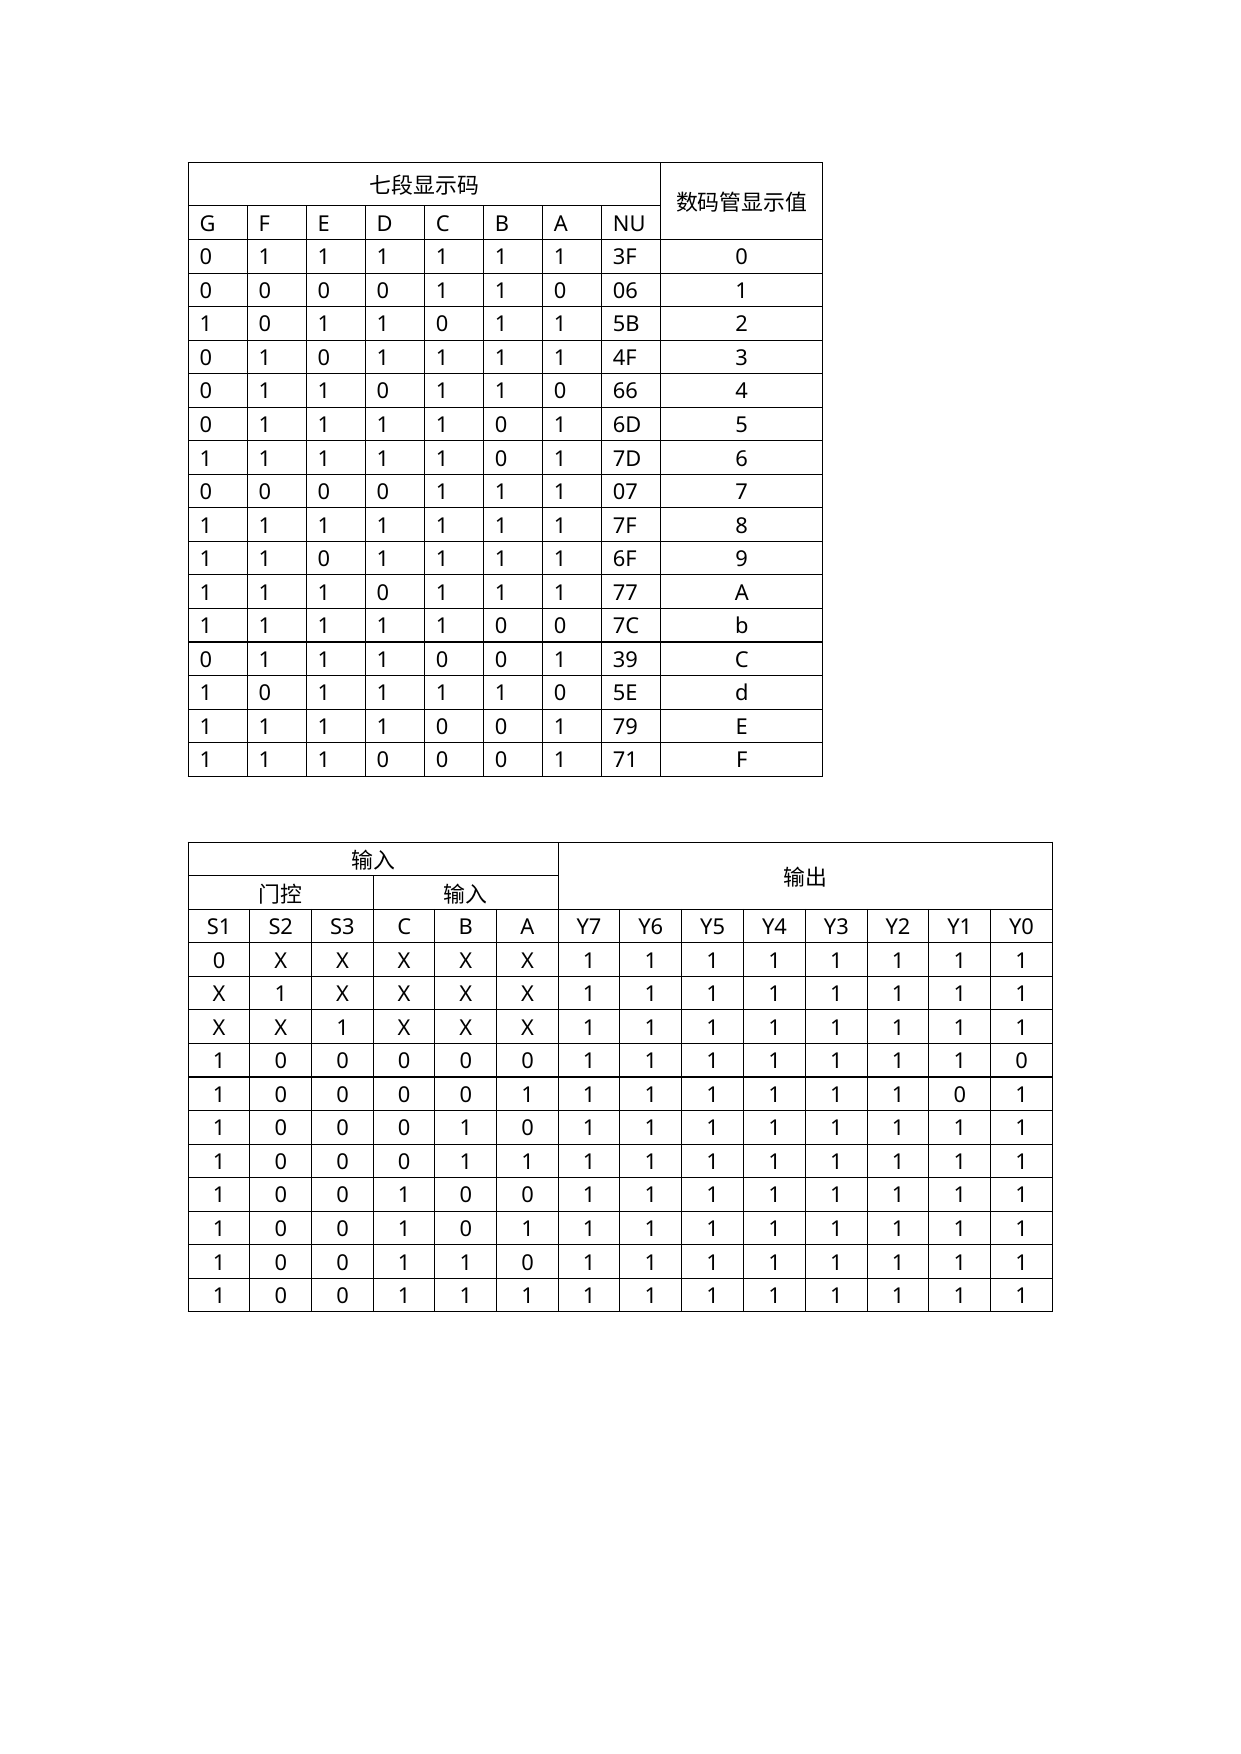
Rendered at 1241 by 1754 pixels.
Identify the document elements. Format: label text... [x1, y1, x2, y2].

table_cell 1 [307, 643, 365, 675]
table_cell 1 [189, 1279, 249, 1311]
table_cell 1 [991, 1245, 1052, 1278]
table_cell 3 [661, 341, 822, 373]
table_cell 1 [620, 977, 681, 1009]
table_cell 1 [929, 1010, 990, 1043]
table_cell 1 [543, 441, 601, 474]
table_cell G [189, 206, 247, 239]
table_cell 1 [307, 743, 365, 776]
table_cell 1 [189, 1145, 249, 1177]
table_cell 0 [248, 475, 306, 507]
table_cell 1 [484, 542, 542, 574]
table_cell X [250, 1010, 311, 1043]
table_cell 1 [250, 977, 311, 1009]
table_cell 1 [744, 943, 805, 976]
table_cell 5B [602, 307, 660, 339]
table_cell 0 [374, 1044, 434, 1076]
table_cell 1 [559, 1078, 619, 1110]
table_cell Y6 [620, 910, 681, 942]
table_cell 1 [620, 1212, 681, 1244]
table_cell 4F [602, 341, 660, 373]
table_cell 5E [602, 676, 660, 708]
table_cell 1 [543, 475, 601, 507]
table_cell 1 [248, 240, 306, 272]
table_cell 1 [189, 710, 247, 742]
table_cell 0 [312, 1279, 373, 1311]
table_cell 0 [497, 1178, 558, 1211]
table_cell 0 [425, 710, 483, 742]
table_cell 0 [543, 676, 601, 708]
table_cell 1 [307, 408, 365, 440]
table_cell 1 [248, 575, 306, 608]
table_cell 1 [543, 508, 601, 541]
table_cell S3 [312, 910, 373, 942]
table_cell 1 [682, 1044, 743, 1076]
table_cell Y3 [806, 910, 867, 942]
table_cell Y1 [929, 910, 990, 942]
table_cell 1 [868, 943, 928, 976]
table_cell 1 [435, 1245, 496, 1278]
table_cell 1 [543, 307, 601, 339]
table_cell 71 [602, 743, 660, 776]
table_cell 1 [929, 1279, 990, 1311]
table_cell 1 [248, 609, 306, 641]
table_cell 1 [189, 1178, 249, 1211]
table_cell 0 [307, 542, 365, 574]
table_cell 1 [248, 341, 306, 373]
table_cell 7F [602, 508, 660, 541]
table_cell 1 [620, 1078, 681, 1110]
table_cell 1 [425, 609, 483, 641]
table_cell 1 [620, 1145, 681, 1177]
table_cell 0 [189, 240, 247, 272]
table_cell 1 [484, 240, 542, 272]
table_cell 1 [559, 977, 619, 1009]
table_cell 1 [929, 977, 990, 1009]
table_cell 1 [497, 1145, 558, 1177]
table_cell 66 [602, 374, 660, 407]
table_cell 1 [559, 1010, 619, 1043]
table_cell 1 [248, 441, 306, 474]
table_cell 1 [248, 508, 306, 541]
table_cell 4 [661, 374, 822, 407]
table_cell 1 [543, 575, 601, 608]
table_cell 0 [425, 743, 483, 776]
table_cell 1 [484, 341, 542, 373]
table_cell 1 [425, 475, 483, 507]
table_cell 1 [868, 1245, 928, 1278]
table_cell 1 [806, 943, 867, 976]
table_cell 0 [991, 1044, 1052, 1076]
table_cell X [435, 943, 496, 976]
table_cell 1 [868, 1145, 928, 1177]
table_cell 1 [543, 240, 601, 272]
table_cell 1 [868, 1078, 928, 1110]
table_header 输出 [559, 843, 1052, 909]
table_cell 1 [682, 1279, 743, 1311]
table_cell 1 [425, 341, 483, 373]
table_cell d [661, 676, 822, 708]
table_cell 0 [484, 408, 542, 440]
table_cell 1 [991, 1212, 1052, 1244]
table_cell 0 [250, 1145, 311, 1177]
table_cell C [374, 910, 434, 942]
table_cell 1 [620, 1111, 681, 1143]
table_cell 1 [366, 643, 424, 675]
table_cell 0 [374, 1111, 434, 1143]
table_cell 0 [425, 643, 483, 675]
table_cell 0 [366, 475, 424, 507]
table_cell 7 [661, 475, 822, 507]
table_cell 1 [868, 1044, 928, 1076]
table_cell 1 [806, 1178, 867, 1211]
table_cell 1 [991, 1111, 1052, 1143]
table_cell 1 [682, 977, 743, 1009]
table_cell 1 [425, 542, 483, 574]
table_cell 1 [189, 1212, 249, 1244]
table_cell 0 [366, 274, 424, 306]
table_cell 0 [484, 710, 542, 742]
table_cell X [497, 1010, 558, 1043]
table_cell 1 [425, 508, 483, 541]
table_cell 1 [497, 1279, 558, 1311]
table_cell 0 [484, 743, 542, 776]
table_cell 1 [929, 1212, 990, 1244]
table_cell 1 [744, 1178, 805, 1211]
table_cell X [312, 977, 373, 1009]
table_cell X [189, 977, 249, 1009]
table_cell D [366, 206, 424, 239]
table_cell 1 [189, 307, 247, 339]
table_cell Y2 [868, 910, 928, 942]
table_cell 1 [435, 1279, 496, 1311]
table_cell 0 [250, 1111, 311, 1143]
table_cell 0 [374, 1078, 434, 1110]
table_cell 1 [425, 274, 483, 306]
table_cell 1 [307, 710, 365, 742]
table_cell 1 [559, 1212, 619, 1244]
table_cell 0 [312, 1078, 373, 1110]
table_cell 1 [806, 1212, 867, 1244]
table_cell 1 [929, 1145, 990, 1177]
table_cell 0 [189, 408, 247, 440]
table_cell 1 [543, 643, 601, 675]
table_cell 1 [189, 441, 247, 474]
table_cell 1 [620, 1010, 681, 1043]
table_cell 1 [497, 1212, 558, 1244]
table_cell B [435, 910, 496, 942]
table_cell 1 [425, 676, 483, 708]
table_cell 0 [248, 274, 306, 306]
table_cell 0 [189, 274, 247, 306]
table_cell 1 [307, 374, 365, 407]
table_cell 1 [307, 508, 365, 541]
table_cell 1 [929, 1245, 990, 1278]
table_cell B [484, 206, 542, 239]
table_cell 门控 [189, 876, 373, 909]
table_cell 77 [602, 575, 660, 608]
table_cell 1 [744, 1111, 805, 1143]
table_cell 1 [868, 1178, 928, 1211]
table_cell X [497, 943, 558, 976]
table_cell 0 [250, 1078, 311, 1110]
table_cell 1 [744, 1044, 805, 1076]
table_cell 0 [435, 1212, 496, 1244]
table_cell 1 [484, 676, 542, 708]
table_cell 1 [543, 542, 601, 574]
table_cell 1 [366, 441, 424, 474]
table_cell 1 [366, 609, 424, 641]
table_cell 0 [497, 1111, 558, 1143]
table_cell 1 [435, 1145, 496, 1177]
table_cell 1 [374, 1212, 434, 1244]
table_cell 1 [744, 1245, 805, 1278]
table_cell 1 [744, 1010, 805, 1043]
table_cell 1 [307, 307, 365, 339]
table_cell 1 [682, 1078, 743, 1110]
table_cell 1 [307, 575, 365, 608]
table_cell 0 [312, 1245, 373, 1278]
table_cell 1 [806, 1111, 867, 1143]
table_cell 79 [602, 710, 660, 742]
table_cell 0 [189, 943, 249, 976]
table_cell S2 [250, 910, 311, 942]
table_cell 1 [484, 475, 542, 507]
table_cell 1 [806, 1044, 867, 1076]
table_cell 0 [435, 1178, 496, 1211]
table_cell 1 [682, 1010, 743, 1043]
table_cell 1 [189, 676, 247, 708]
table_cell 1 [620, 1044, 681, 1076]
table_cell 1 [543, 743, 601, 776]
table_cell 1 [559, 1178, 619, 1211]
table_cell 0 [543, 609, 601, 641]
table_cell 0 [189, 341, 247, 373]
table_cell 1 [543, 408, 601, 440]
table_cell 0 [250, 1178, 311, 1211]
table_cell 1 [661, 274, 822, 306]
table_cell 1 [559, 1145, 619, 1177]
table_cell 1 [559, 1044, 619, 1076]
table_cell 1 [620, 1245, 681, 1278]
table_cell 1 [366, 408, 424, 440]
table_cell 1 [744, 1145, 805, 1177]
table_header 数码管显示值 [661, 163, 822, 239]
table_cell F [248, 206, 306, 239]
table_cell 1 [559, 1245, 619, 1278]
table_cell 1 [248, 743, 306, 776]
table_cell A [497, 910, 558, 942]
table_cell Y0 [991, 910, 1052, 942]
table_cell 0 [366, 575, 424, 608]
table_cell 1 [991, 977, 1052, 1009]
table_cell 1 [312, 1010, 373, 1043]
table_cell 0 [248, 676, 306, 708]
table_cell 8 [661, 508, 822, 541]
table_cell F [661, 743, 822, 776]
table_cell 1 [189, 743, 247, 776]
table_cell 0 [661, 240, 822, 272]
table_cell 1 [744, 1078, 805, 1110]
table_cell 0 [497, 1044, 558, 1076]
table_cell 1 [189, 508, 247, 541]
table_cell 1 [374, 1245, 434, 1278]
table_cell 1 [189, 575, 247, 608]
table_header 输入 [189, 843, 558, 875]
table_cell 1 [806, 1145, 867, 1177]
table_cell 1 [248, 710, 306, 742]
table_cell 1 [868, 1212, 928, 1244]
table_cell 1 [484, 508, 542, 541]
table_cell 1 [559, 943, 619, 976]
table_cell 1 [806, 1245, 867, 1278]
table_cell 5 [661, 408, 822, 440]
table_cell 0 [250, 1245, 311, 1278]
table_cell 1 [682, 1212, 743, 1244]
table_cell 1 [929, 1178, 990, 1211]
table_cell 1 [366, 710, 424, 742]
table_cell 6 [661, 441, 822, 474]
table_cell 39 [602, 643, 660, 675]
table_cell b [661, 609, 822, 641]
table_cell X [312, 943, 373, 976]
table_cell X [435, 977, 496, 1009]
table_cell 1 [744, 1212, 805, 1244]
table_cell 0 [366, 374, 424, 407]
table_cell 1 [806, 1078, 867, 1110]
table_cell 0 [189, 374, 247, 407]
table_cell 0 [929, 1078, 990, 1110]
table_cell X [374, 1010, 434, 1043]
table_cell E [307, 206, 365, 239]
table_cell 1 [991, 1178, 1052, 1211]
table_cell 1 [248, 374, 306, 407]
table_cell 0 [543, 274, 601, 306]
table_cell 1 [374, 1279, 434, 1311]
table_cell 3F [602, 240, 660, 272]
table_cell 7C [602, 609, 660, 641]
table_cell 0 [312, 1212, 373, 1244]
table_cell 1 [559, 1279, 619, 1311]
table_cell 1 [868, 977, 928, 1009]
table_cell C [661, 643, 822, 675]
table_cell 0 [307, 341, 365, 373]
table_cell 07 [602, 475, 660, 507]
table_cell Y4 [744, 910, 805, 942]
table_cell 0 [312, 1044, 373, 1076]
table_cell 1 [307, 441, 365, 474]
table_cell 1 [991, 1279, 1052, 1311]
table_cell 1 [484, 575, 542, 608]
table_cell 1 [543, 710, 601, 742]
table_cell 1 [484, 274, 542, 306]
table_cell 0 [250, 1044, 311, 1076]
table_cell 1 [682, 1111, 743, 1143]
table_cell 1 [744, 977, 805, 1009]
table_cell 1 [868, 1111, 928, 1143]
table_cell 1 [366, 240, 424, 272]
table_cell X [497, 977, 558, 1009]
table_cell 1 [484, 374, 542, 407]
table_cell E [661, 710, 822, 742]
table_cell 1 [366, 542, 424, 574]
table_cell 输入 [374, 876, 558, 909]
table_cell Y7 [559, 910, 619, 942]
table_cell 6F [602, 542, 660, 574]
table_cell 1 [682, 1178, 743, 1211]
table_cell X [435, 1010, 496, 1043]
table_cell A [543, 206, 601, 239]
table_cell 0 [250, 1212, 311, 1244]
table_cell 0 [543, 374, 601, 407]
table_cell 1 [366, 676, 424, 708]
table_cell 1 [425, 374, 483, 407]
table_cell 1 [307, 240, 365, 272]
table_cell X [189, 1010, 249, 1043]
table_cell 1 [374, 1178, 434, 1211]
table_cell 1 [991, 1078, 1052, 1110]
table_cell Y5 [682, 910, 743, 942]
table_cell X [374, 977, 434, 1009]
table_cell 0 [189, 475, 247, 507]
table_cell 1 [189, 1078, 249, 1110]
table_cell 1 [682, 943, 743, 976]
table_cell 1 [435, 1111, 496, 1143]
table_cell 0 [366, 743, 424, 776]
table_cell 0 [435, 1044, 496, 1076]
table_cell 1 [744, 1279, 805, 1311]
table_cell C [425, 206, 483, 239]
table_cell 1 [366, 341, 424, 373]
table_cell 1 [806, 1010, 867, 1043]
table_cell 1 [425, 575, 483, 608]
table_cell 1 [189, 609, 247, 641]
table_cell S1 [189, 910, 249, 942]
table_cell 1 [307, 609, 365, 641]
table_cell 0 [312, 1111, 373, 1143]
table_cell 1 [868, 1010, 928, 1043]
table_cell 1 [991, 1145, 1052, 1177]
table_cell NU [602, 206, 660, 239]
table_cell 1 [929, 1044, 990, 1076]
table_cell 0 [435, 1078, 496, 1110]
table_cell 1 [189, 1044, 249, 1076]
table_cell 1 [248, 643, 306, 675]
table_cell 1 [620, 943, 681, 976]
table_cell 6D [602, 408, 660, 440]
table_cell 0 [250, 1279, 311, 1311]
table_cell X [250, 943, 311, 976]
table_cell 2 [661, 307, 822, 339]
table_cell 1 [806, 1279, 867, 1311]
table_cell 0 [189, 643, 247, 675]
table_cell 1 [189, 1245, 249, 1278]
table_cell 1 [806, 977, 867, 1009]
table_cell 0 [484, 609, 542, 641]
table_cell 1 [991, 943, 1052, 976]
table_cell 0 [484, 643, 542, 675]
table_cell 1 [929, 943, 990, 976]
table_cell 1 [425, 441, 483, 474]
table_cell 0 [312, 1145, 373, 1177]
table_cell 1 [307, 676, 365, 708]
table_cell 1 [868, 1279, 928, 1311]
table_cell 1 [366, 508, 424, 541]
table_cell 0 [312, 1178, 373, 1211]
table_cell 1 [484, 307, 542, 339]
table_cell 1 [425, 408, 483, 440]
table_cell 0 [307, 475, 365, 507]
table_cell 1 [682, 1245, 743, 1278]
table_cell 0 [307, 274, 365, 306]
table_cell 1 [497, 1078, 558, 1110]
table_cell 0 [248, 307, 306, 339]
table_cell 1 [189, 542, 247, 574]
table_cell 0 [374, 1145, 434, 1177]
table_cell X [374, 943, 434, 976]
table_cell 7D [602, 441, 660, 474]
table_cell 1 [991, 1010, 1052, 1043]
table_cell 1 [559, 1111, 619, 1143]
table_cell 1 [189, 1111, 249, 1143]
table_cell 0 [497, 1245, 558, 1278]
table_cell 1 [248, 542, 306, 574]
table_header 七段显示码 [189, 163, 660, 205]
table_cell 1 [248, 408, 306, 440]
table_cell 1 [682, 1145, 743, 1177]
table_cell 0 [484, 441, 542, 474]
table_cell 0 [425, 307, 483, 339]
table_cell 06 [602, 274, 660, 306]
table_cell 1 [543, 341, 601, 373]
table_cell 1 [929, 1111, 990, 1143]
table_cell 1 [620, 1279, 681, 1311]
table_cell A [661, 575, 822, 608]
table_cell 1 [425, 240, 483, 272]
table_cell 1 [620, 1178, 681, 1211]
table_cell 9 [661, 542, 822, 574]
table_cell 1 [366, 307, 424, 339]
